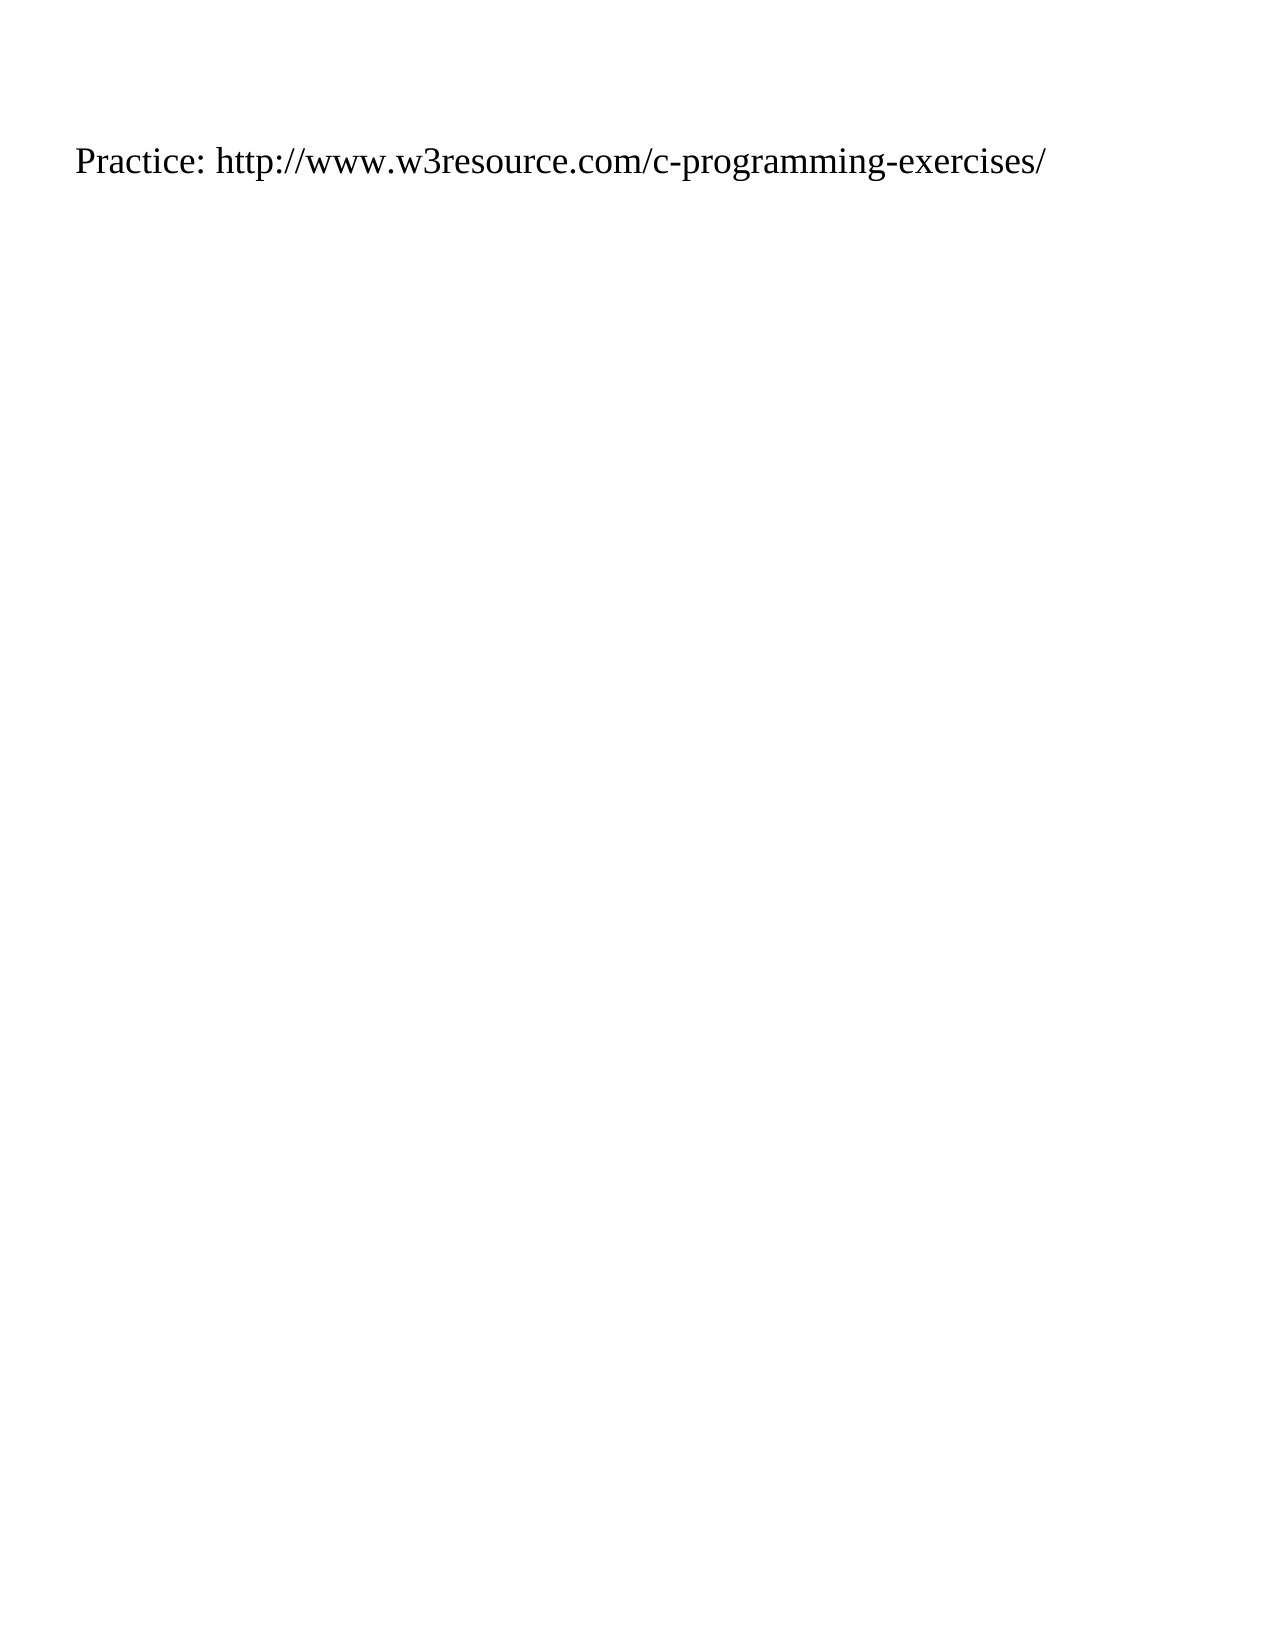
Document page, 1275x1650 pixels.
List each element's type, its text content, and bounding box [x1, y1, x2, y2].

text Practice: http://www.w3resource.com/c-programming-exercises/ [75, 139, 1200, 182]
